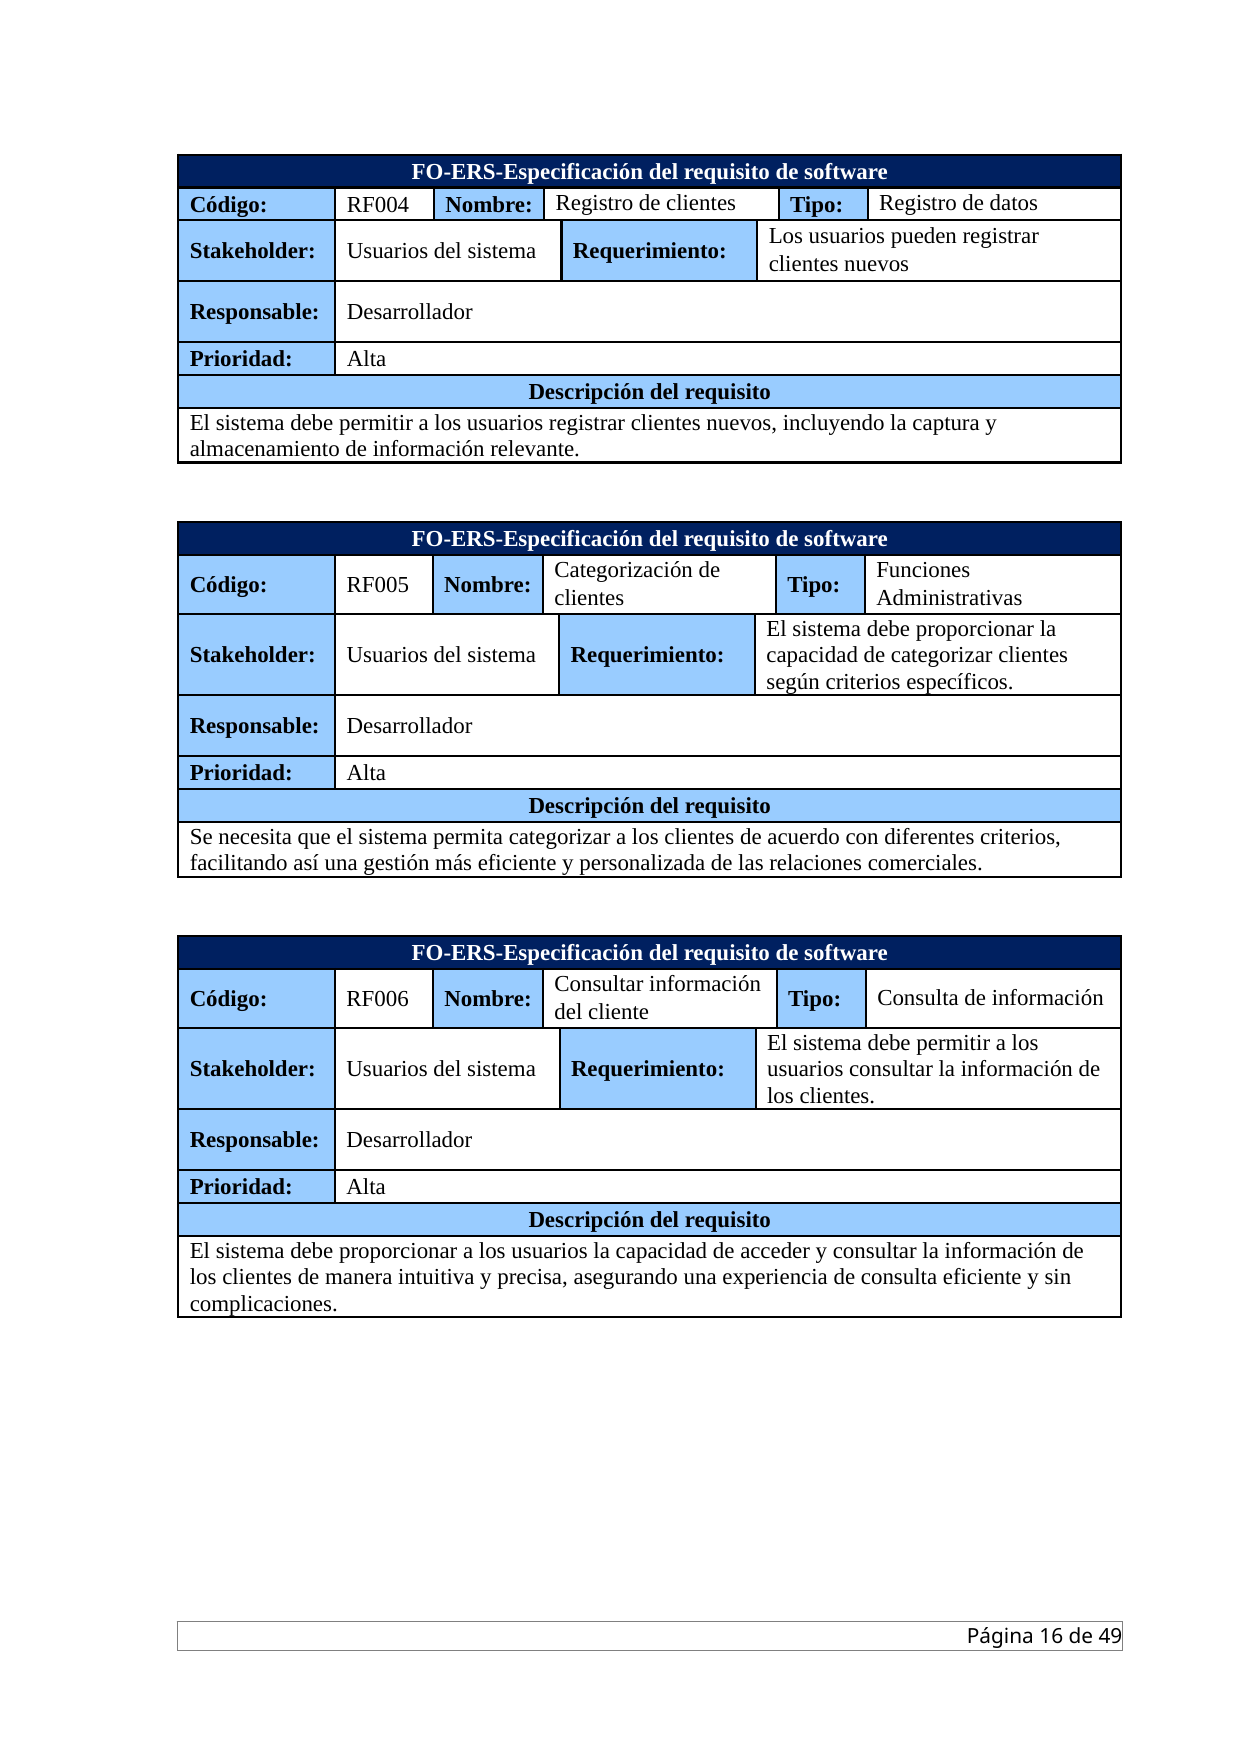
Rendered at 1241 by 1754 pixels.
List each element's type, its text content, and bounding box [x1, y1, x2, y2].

table_cell Categorización de clientes [544, 556, 775, 613]
table_cell Nombre: [434, 556, 542, 613]
table_cell Requerimiento: [560, 615, 754, 694]
table_cell Los usuarios pueden registrar clientes nuevos [758, 221, 1120, 280]
table_cell Registro de datos [869, 189, 1120, 219]
table_cell Stakeholder: [179, 615, 334, 694]
table_cell Código: [179, 189, 334, 219]
table_cell Registro de clientes [545, 189, 778, 219]
table_cell Prioridad: [179, 1171, 334, 1202]
table_cell Stakeholder: [179, 1029, 334, 1108]
table_cell Descripción del requisito [179, 376, 1120, 407]
table_cell El sistema debe permitir a los usuarios registrar clientes nuevos, incluyendo la captura y almacenamiento de información relevante. [179, 409, 1120, 461]
table_cell Nombre: [435, 189, 543, 219]
table_cell Stakeholder: [179, 221, 334, 280]
table_cell Consultar información del cliente [544, 970, 776, 1027]
table_cell Tipo: [780, 189, 867, 219]
table_cell Prioridad: [179, 343, 334, 374]
table_cell Descripción del requisito [179, 790, 1120, 821]
table_cell Código: [179, 556, 334, 613]
table_cell Responsable: [179, 282, 334, 341]
table_cell Alta [336, 757, 1120, 788]
table_cell Usuarios del sistema [336, 221, 560, 280]
table_header FO-ERS-Especificación del requisito de software [179, 937, 1120, 968]
table_cell Requerimiento: [561, 1029, 755, 1108]
table_cell RF005 [336, 556, 432, 613]
table_cell Se necesita que el sistema permita categorizar a los clientes de acuerdo con diferentes criterios, facilitando así una gestión más eficiente y personalizada de las relaciones comerciales. [179, 823, 1120, 876]
table_header FO-ERS-Especificación del requisito de software [179, 523, 1120, 554]
table_cell Descripción del requisito [179, 1204, 1120, 1235]
table_cell Responsable: [179, 696, 334, 755]
table_cell El sistema debe proporcionar la capacidad de categorizar clientes según criterios específicos. [756, 615, 1120, 694]
table_cell Desarrollador [336, 696, 1120, 755]
table_cell Prioridad: [179, 757, 334, 788]
table_cell Alta [336, 1171, 1120, 1202]
table_cell RF006 [336, 970, 432, 1027]
table_cell Responsable: [179, 1110, 334, 1169]
table_cell Consulta de información [867, 970, 1120, 1027]
table_cell Tipo: [778, 970, 865, 1027]
table_cell FO-ERS-Especificación del requisito de software [179, 156, 1120, 186]
table_cell Código: [179, 970, 334, 1027]
table_cell Desarrollador [336, 282, 1120, 341]
table_cell Nombre: [434, 970, 542, 1027]
table_cell El sistema debe proporcionar a los usuarios la capacidad de acceder y consultar la información de los clientes de manera intuitiva y precisa, asegurando una experiencia de consulta eficiente y sin complicaciones. [179, 1237, 1120, 1316]
table_cell El sistema debe permitir a los usuarios consultar la información de los clientes. [757, 1029, 1120, 1108]
table_cell Funciones Administrativas [866, 556, 1120, 613]
table_cell Usuarios del sistema [336, 1029, 559, 1108]
table_cell Requerimiento: [563, 221, 756, 280]
table_cell Desarrollador [336, 1110, 1120, 1169]
table_cell Tipo: [777, 556, 864, 613]
table_cell RF004 [336, 189, 433, 219]
table_cell Usuarios del sistema [336, 615, 558, 694]
table_cell Alta [336, 343, 1120, 374]
